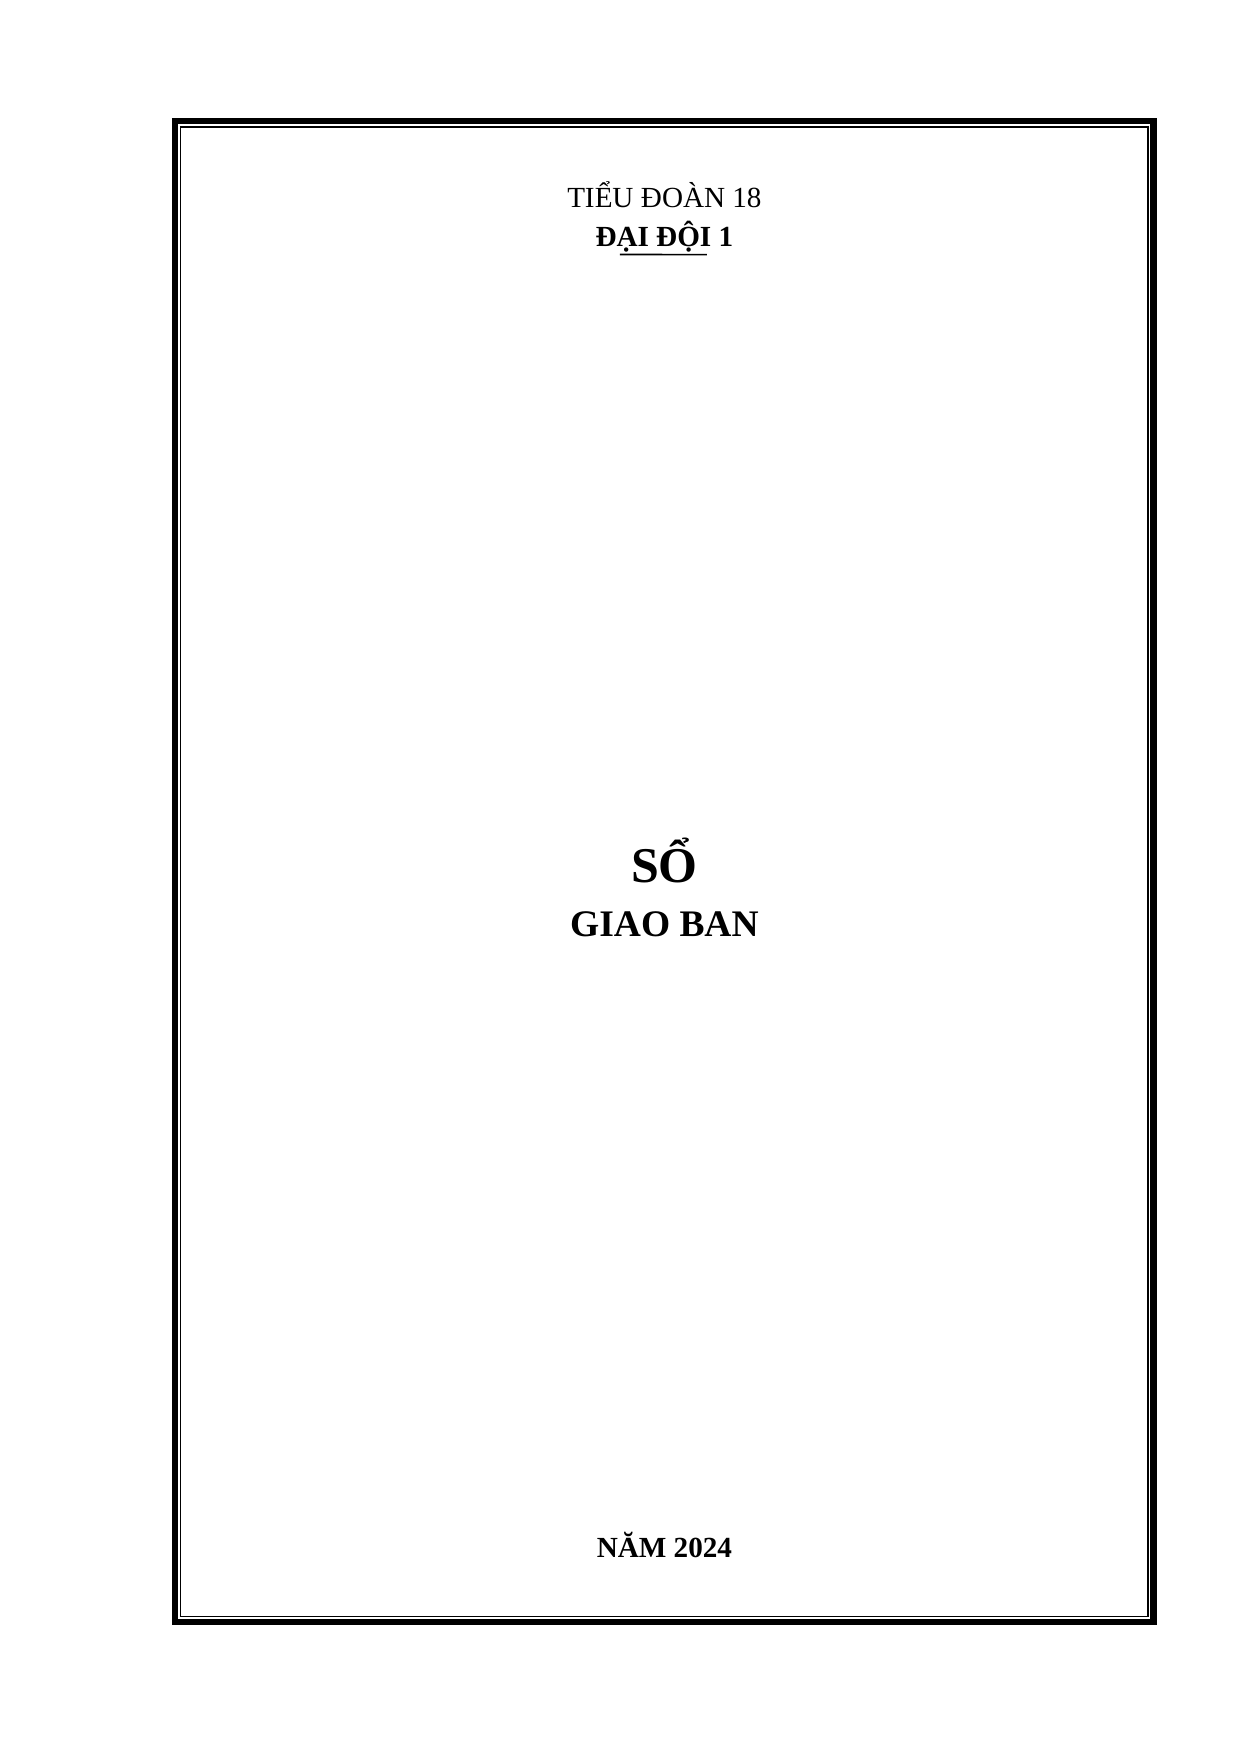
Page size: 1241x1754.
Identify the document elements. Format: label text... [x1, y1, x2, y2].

table_header TIỂU ĐOÀN 18 ĐẠI ĐỘI 1 SỔ GIAO BAN Năm 2024 [181, 128, 1147, 1616]
